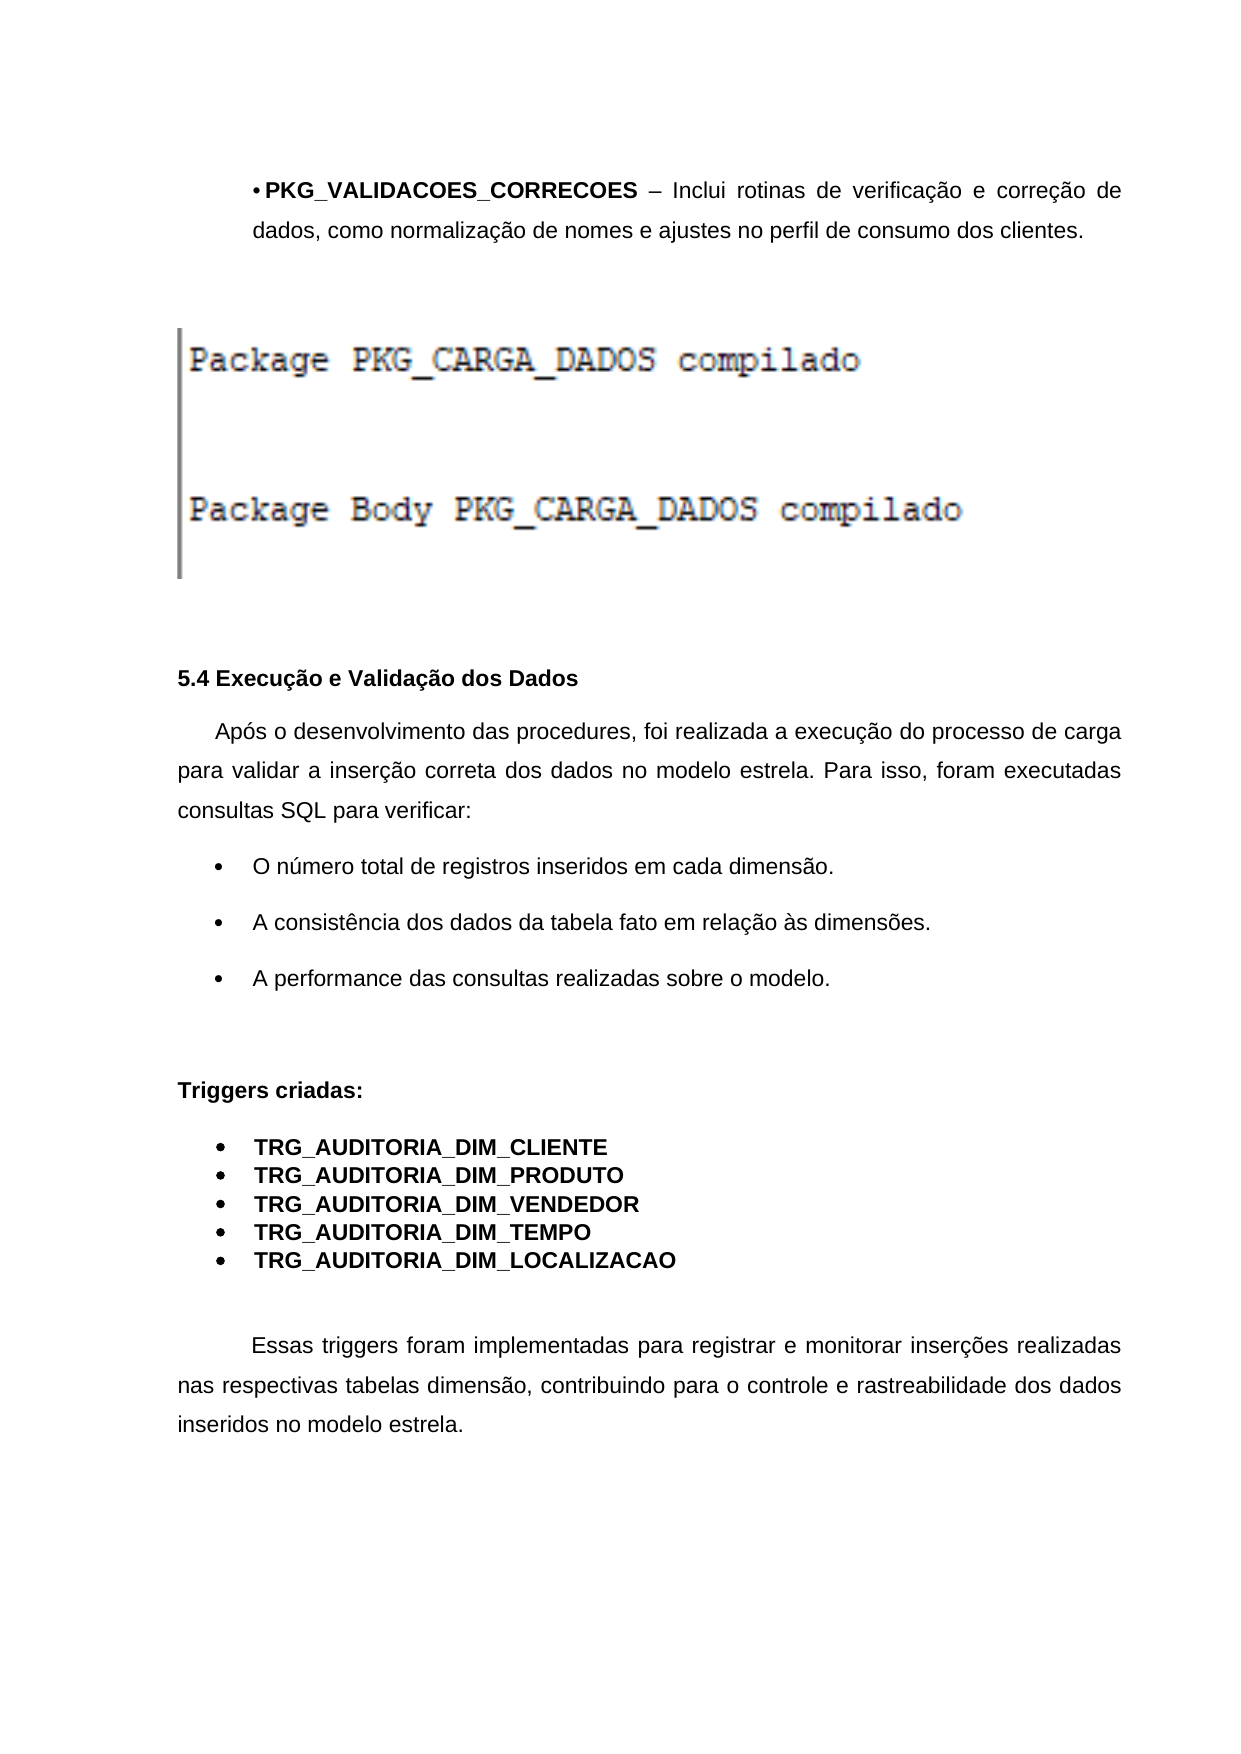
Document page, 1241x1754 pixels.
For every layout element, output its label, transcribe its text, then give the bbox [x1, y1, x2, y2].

list A consistência dos dados da tabela fato em relação às dimensões. [215, 909, 1122, 935]
picture [177, 328, 1123, 579]
list TRG_AUDITORIA_DIM_PRODUTO [216, 1162, 1122, 1188]
text • PKG_VALIDACOES_CORRECOES – Inclui rotinas de verificação e correção de dados, como normalização de nomes e ajustes no perfil de consumo dos clientes. [252, 177, 1122, 243]
list A performance das consultas realizadas sobre o modelo. [215, 965, 1122, 992]
list O número total de registros inseridos em cada dimensão. [215, 853, 1122, 879]
list TRG_AUDITORIA_DIM_VENDEDOR [216, 1191, 1122, 1217]
text Após o desenvolvimento das procedures, foi realizada a execução do processo de carga para validar a inserção correta dos dados no modelo estrela. Para isso, foram executadas consultas SQL para verificar: [177, 718, 1122, 823]
list TRG_AUDITORIA_DIM_LOCALIZACAO [216, 1247, 1122, 1274]
list TRG_AUDITORIA_DIM_TEMPO [216, 1219, 1122, 1245]
list TRG_AUDITORIA_DIM_CLIENTE [216, 1134, 1122, 1160]
text Triggers criadas: [177, 1077, 1122, 1104]
text Essas triggers foram implementadas para registrar e monitorar inserções realizadas nas respectivas tabelas dimensão, contribuindo para o controle e rastreabilidade dos dados inseridos no modelo estrela. [177, 1332, 1122, 1438]
subtitle 5.4 Execução e Validação dos Dados [177, 665, 1122, 691]
